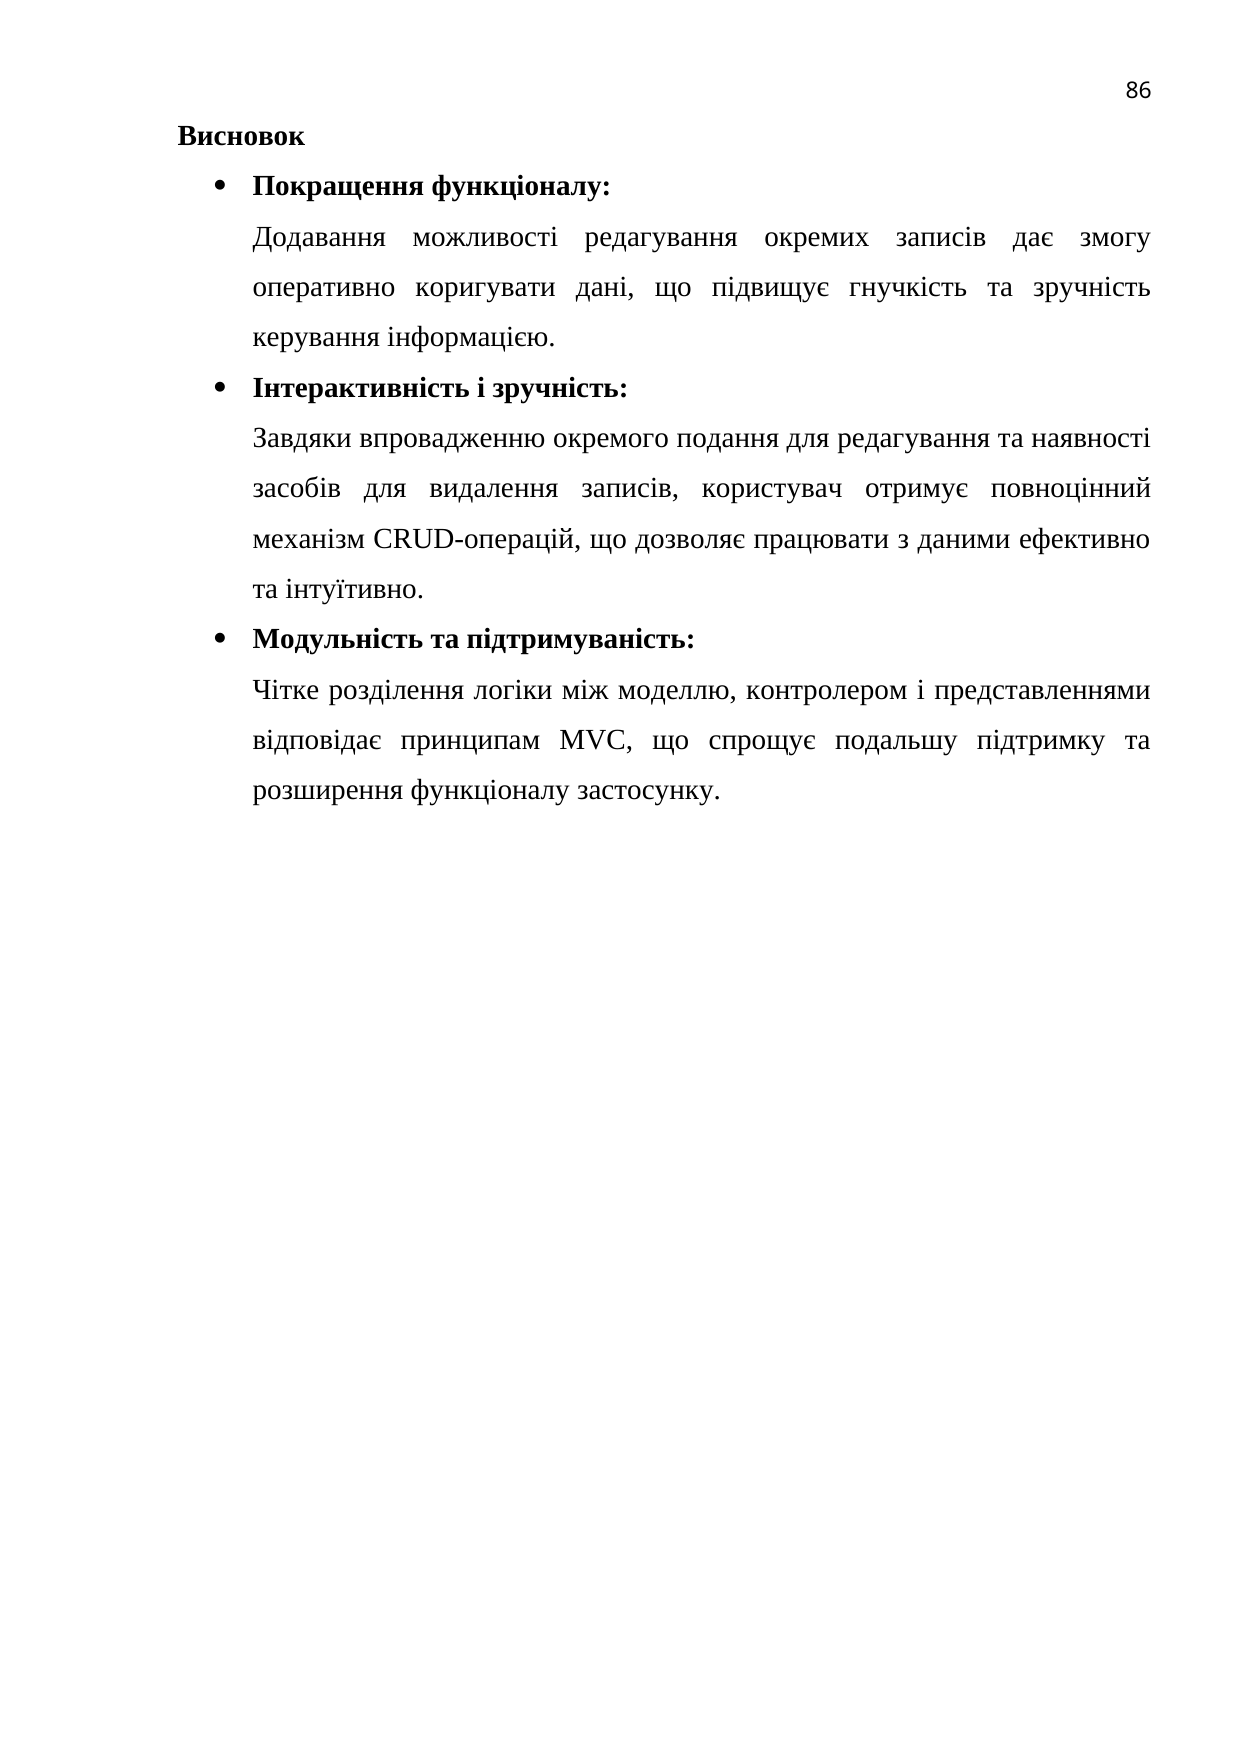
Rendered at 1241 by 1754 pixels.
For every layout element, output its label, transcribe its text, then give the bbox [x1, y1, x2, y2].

list Інтерактивність і зручність: [215, 370, 1152, 403]
list Покращення функціоналу: [215, 168, 1152, 202]
list Чітке розділення логіки між моделлю, контролером і представленнями відповідає принципам MVC, що спрощує подальшу підтримку та розширення функціоналу застосунку. [252, 672, 1152, 806]
list Модульність та підтримуваність: [215, 621, 1152, 655]
list Додавання можливості редагування окремих записів дає змогу оперативно коригувати дані, що підвищує гнучкість та зручність керування інформацією. [252, 219, 1152, 353]
list Завдяки впровадженню окремого подання для редагування та наявності засобів для видалення записів, користувач отримує повноцінний механізм CRUD-операцій, що дозволяє працювати з даними ефективно та інтуїтивно. [252, 420, 1152, 605]
subtitle Висновок [177, 118, 1152, 152]
